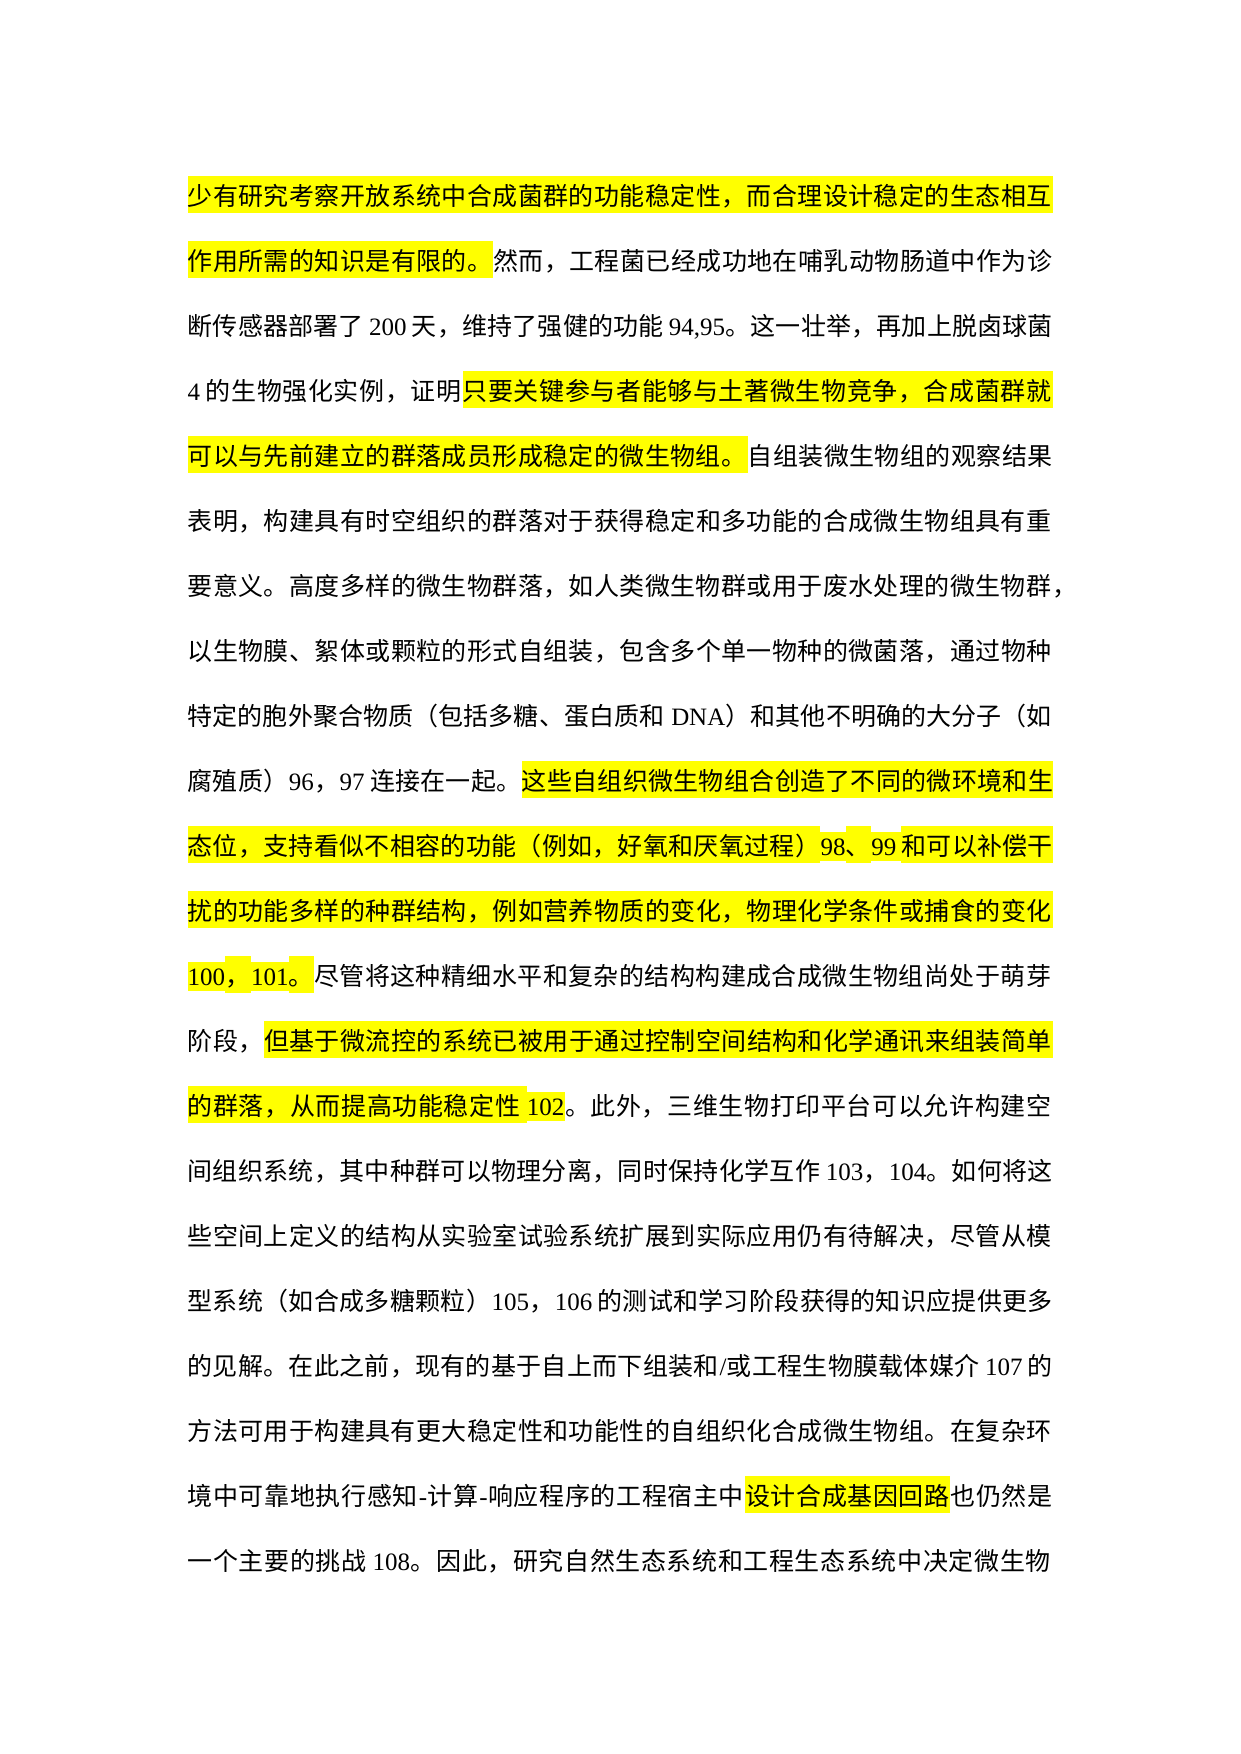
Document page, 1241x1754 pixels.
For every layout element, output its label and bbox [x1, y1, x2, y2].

text [187, 162, 1053, 1592]
